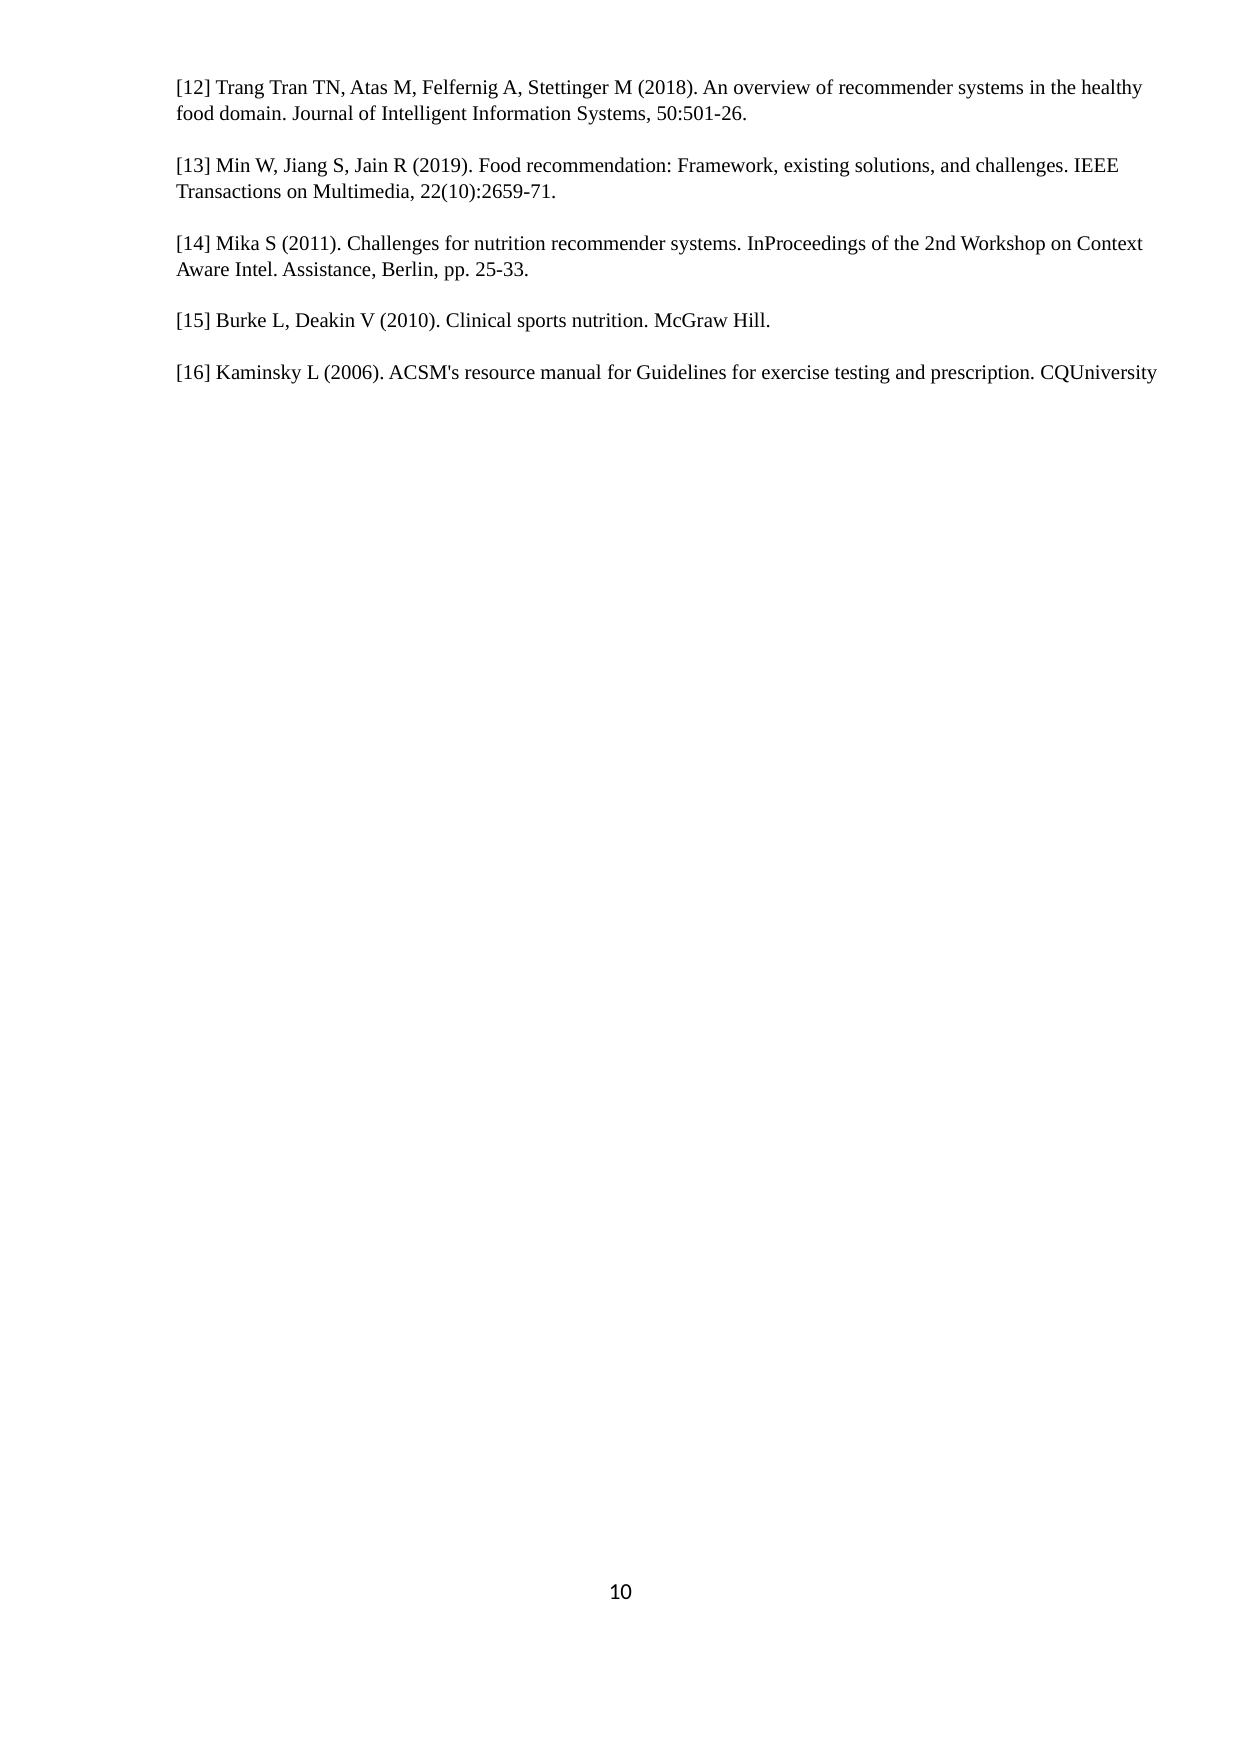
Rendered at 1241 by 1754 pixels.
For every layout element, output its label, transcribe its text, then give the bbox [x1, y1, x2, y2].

list [15] Burke L, Deakin V (2010). Clinical sports nutrition. McGraw Hill. [176, 308, 1165, 332]
list [12] Trang Tran TN, Atas M, Felfernig A, Stettinger M (2018). An overview of recommender systems in the healthy food domain. Journal of Intelligent Information Systems, 50:501-26. [176, 75, 1165, 125]
list [14] Mika S (2011). Challenges for nutrition recommender systems. InProceedings of the 2nd Workshop on Context Aware Intel. Assistance, Berlin, pp. 25-33. [176, 231, 1165, 281]
list [16] Kaminsky L (2006). ACSM's resource manual for Guidelines for exercise testing and prescription. CQUniversity [176, 360, 1165, 384]
list [13] Min W, Jiang S, Jain R (2019). Food recommendation: Framework, existing solutions, and challenges. IEEE Transactions on Multimedia, 22(10):2659-71. [176, 153, 1165, 203]
